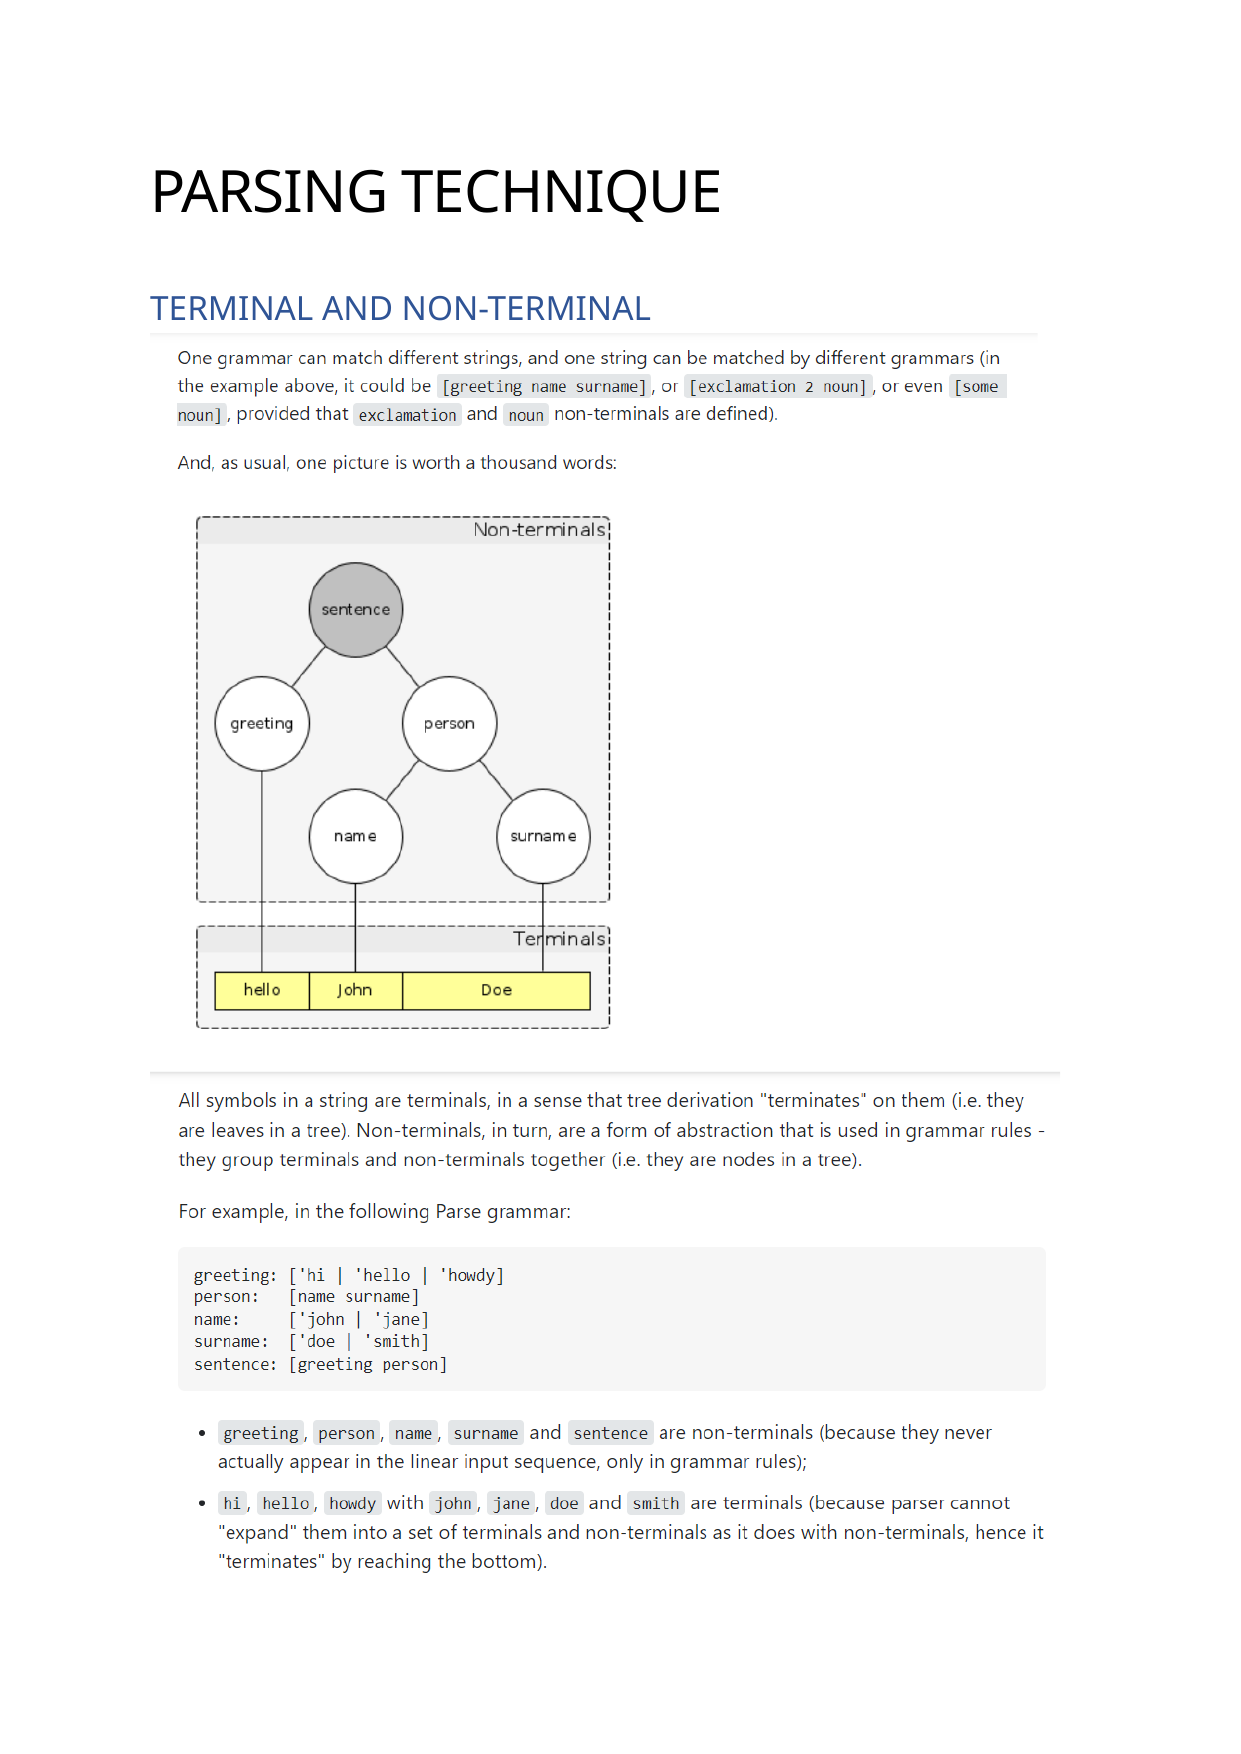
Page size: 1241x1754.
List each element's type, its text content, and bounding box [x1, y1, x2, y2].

title PARSING TECHNIQUE [150, 150, 1090, 229]
subtitle TERMINAL AND NON-TERMINAL [150, 285, 1090, 330]
picture [150, 333, 1038, 1053]
picture [150, 1071, 1060, 1587]
